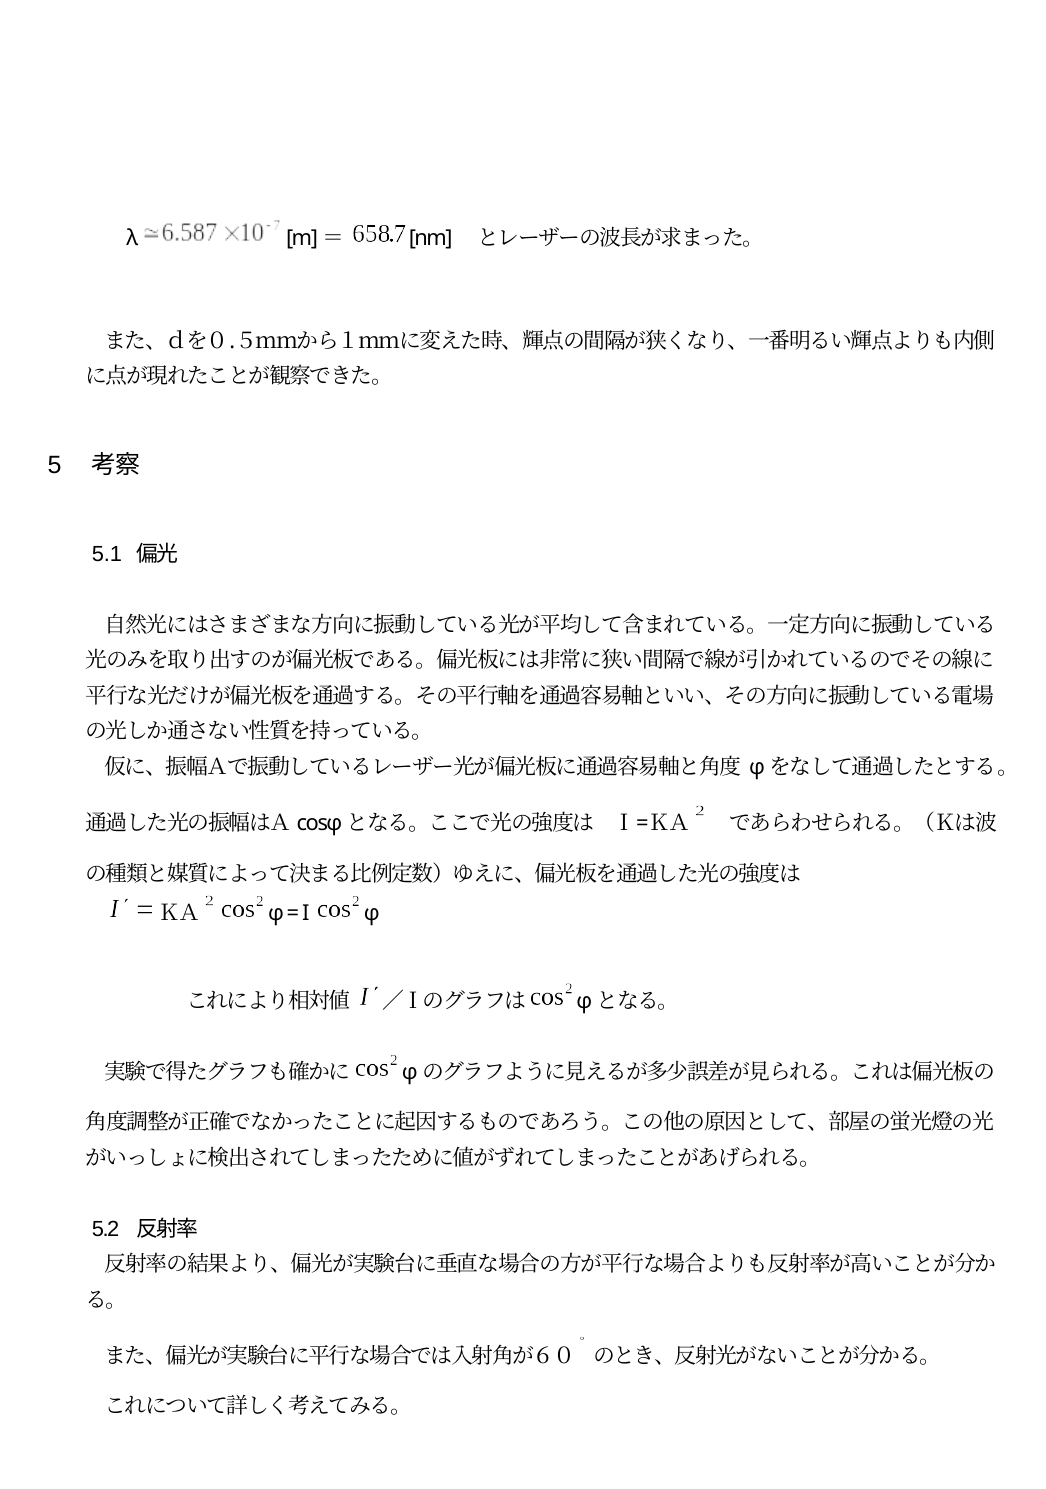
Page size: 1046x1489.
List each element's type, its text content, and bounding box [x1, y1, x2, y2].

subtitle 偏光 [92, 534, 998, 570]
text 自然光にはさまざまな方向に振動している光が平均して含まれている。一定方向に振動している光のみを取り出すのが偏光板である。偏光板には非常に狭い間隔で線が引かれているのでその線に平行な光だけが偏光板を通過する。その平行軸を通過容易軸といい、その方向に振動している電場の光しか通さない性質を持っている。 [85, 605, 998, 747]
text 仮に、振幅Ａで振動しているレーザー光が偏光板に通過容易軸と角度φをなして通過したとする。通過した光の振幅はＡcosφとなる。ここで光の強度は Ｉ=ＫＡ であらわせられる。（Ｋは波の種類と媒質によって決まる比例定数）ゆえに、偏光板を通過した光の強度は [85, 747, 998, 889]
text ＫＡφ = I φ [85, 889, 998, 960]
subtitle 反射率 [92, 1209, 998, 1244]
text これについて詳しく考えてみる。 [85, 1387, 998, 1422]
text また、ｄを０.５ｍｍから１ｍｍに変えた時、輝点の間隔が狭くなり、一番明るい輝点よりも内側に点が現れたことが観察できた。 [85, 321, 998, 392]
text また、偏光が実験台に平行な場合では入射角が６０のとき、反射光がないことが分かる。 [85, 1316, 998, 1387]
text 実験で得たグラフも確かにφのグラフように見えるが多少誤差が見られる。これは偏光板の角度調整が正確でなかったことに起因するものであろう。この他の原因として、部屋の蛍光燈の光がいっしょに検出されてしまったために値がずれてしまったことがあげられる。 [85, 1031, 998, 1173]
text λ[m] ＝ [nm] とレーザーの波長が求まった。 [85, 214, 998, 286]
text これにより相対値 ／Ｉのグラフはφとなる。 [85, 960, 998, 1031]
subtitle 考察 [47, 428, 997, 499]
text 反射率の結果より、偏光が実験台に垂直な場合の方が平行な場合よりも反射率が高いことが分かる。 [85, 1244, 998, 1316]
